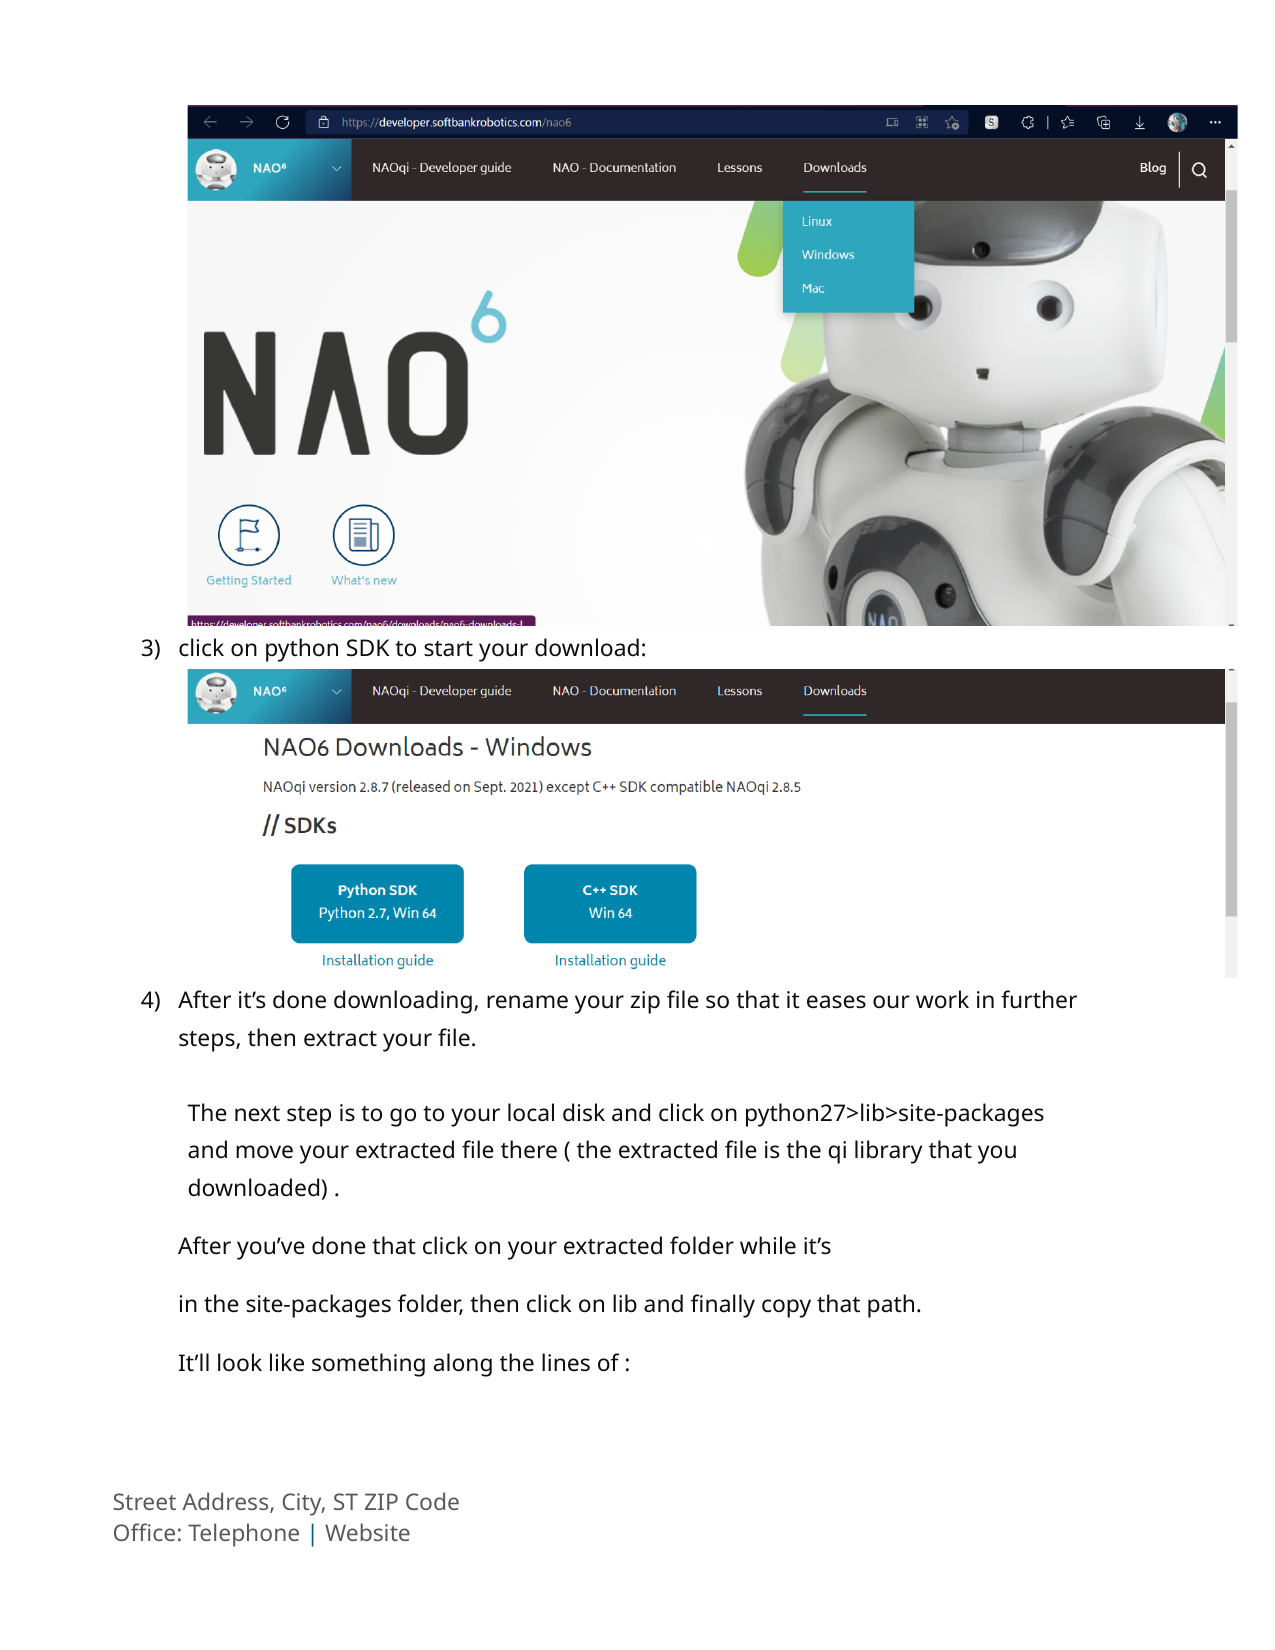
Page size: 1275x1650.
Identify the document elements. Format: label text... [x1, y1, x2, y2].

text It’ll look like something along the lines of : [112, 1347, 1080, 1378]
text in the site-packages folder, then click on lib and finally copy that path. [112, 1288, 1080, 1319]
text After you’ve done that click on your extracted folder while it’s [112, 1230, 1080, 1261]
picture [187, 669, 1238, 978]
list click on python SDK to start your download: [141, 632, 1080, 663]
picture [187, 105, 1238, 626]
list After it’s done downloading, rename your zip file so that it eases our work in further steps, then extract your file. [141, 984, 1080, 1053]
list The next step is to go to your local disk and click on python27>lib>site-packages and move your extracted file there ( the extracted file is the qi library that you downloaded) . [187, 1097, 1080, 1203]
